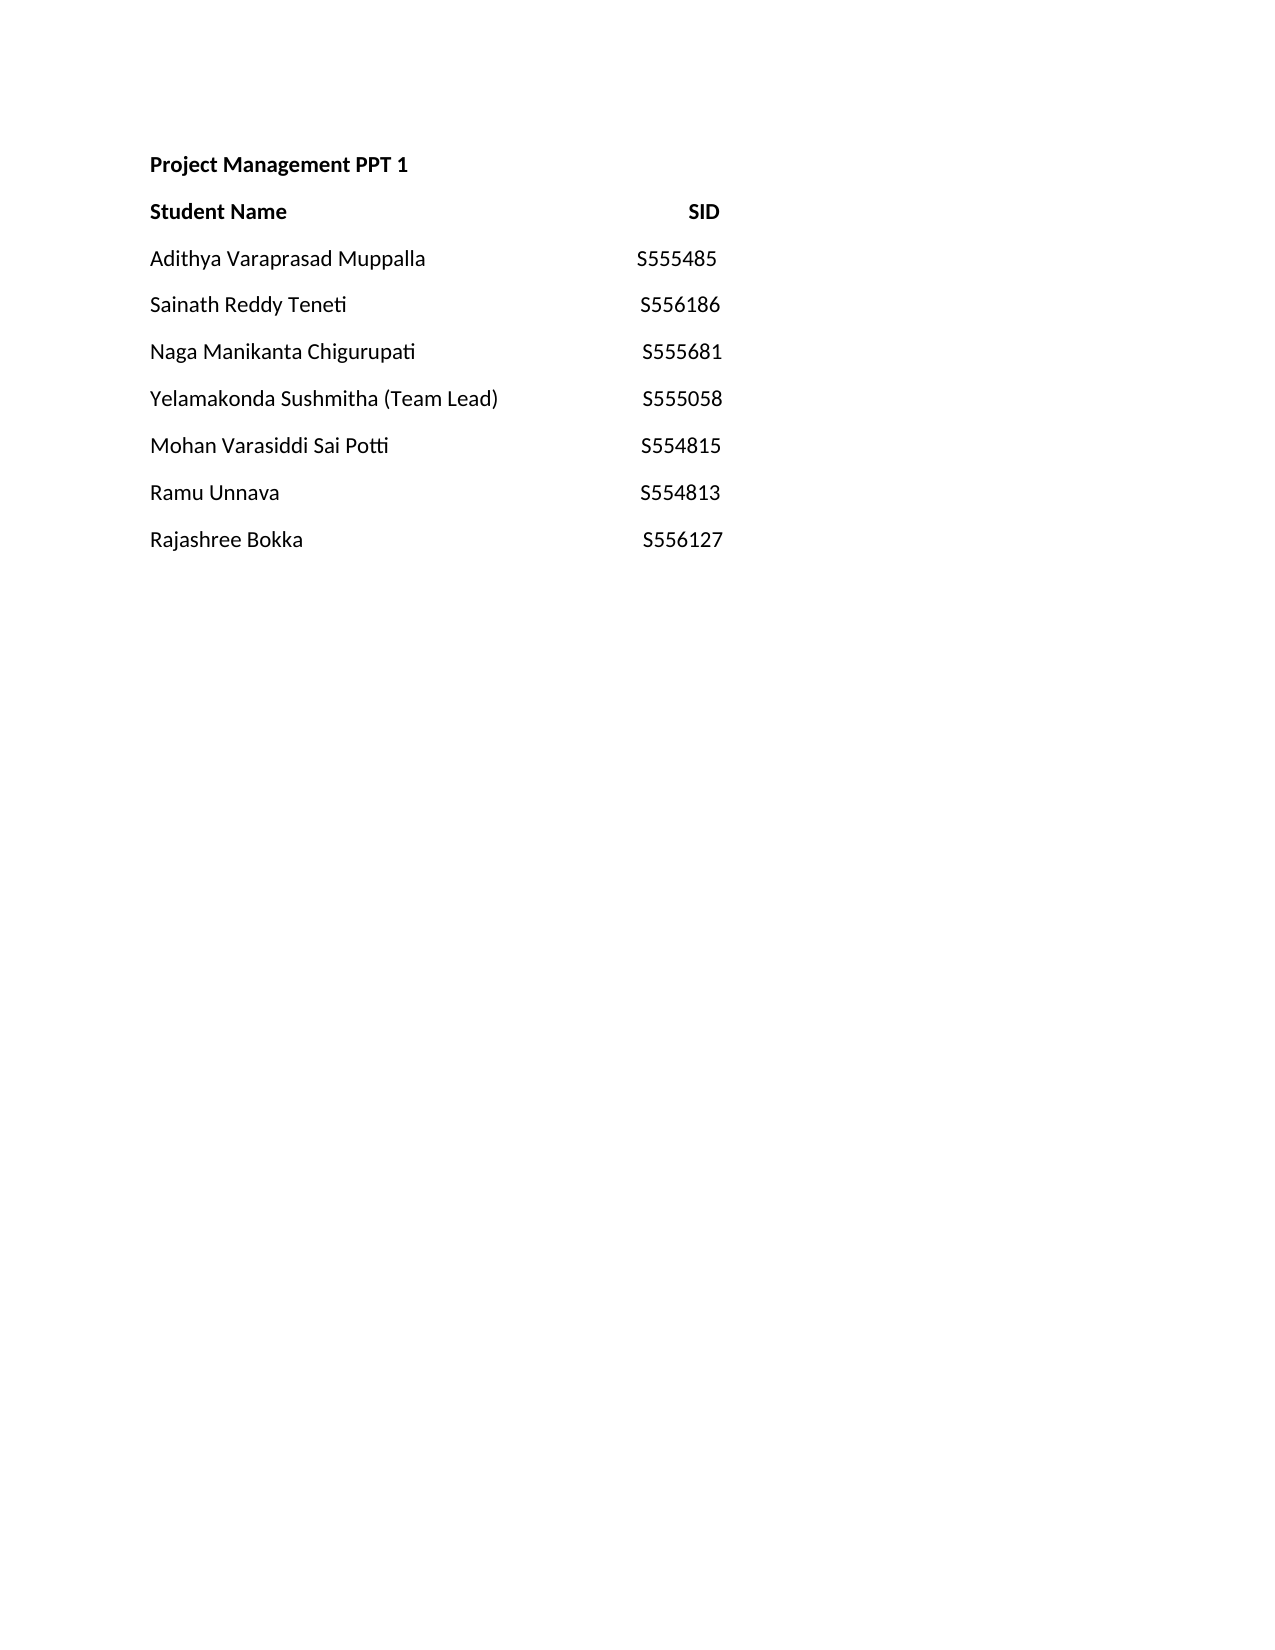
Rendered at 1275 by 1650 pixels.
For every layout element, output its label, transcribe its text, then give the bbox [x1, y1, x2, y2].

text Mohan Varasiddi Sai Potti S554815 [150, 431, 1125, 459]
text Adithya Varaprasad Muppalla S555485 [150, 244, 1125, 272]
text Ramu Unnava S554813 [150, 478, 1125, 506]
text Sainath Reddy Teneti S556186 [150, 291, 1125, 319]
text Naga Manikanta Chigurupati S555681 [150, 337, 1125, 366]
text Student Name SID [150, 197, 1125, 225]
text Yelamakonda Sushmitha (Team Lead) S555058 [150, 384, 1125, 412]
text Rajashree Bokka S556127 [150, 525, 1125, 553]
text Project Management PPT 1 [150, 150, 1125, 178]
